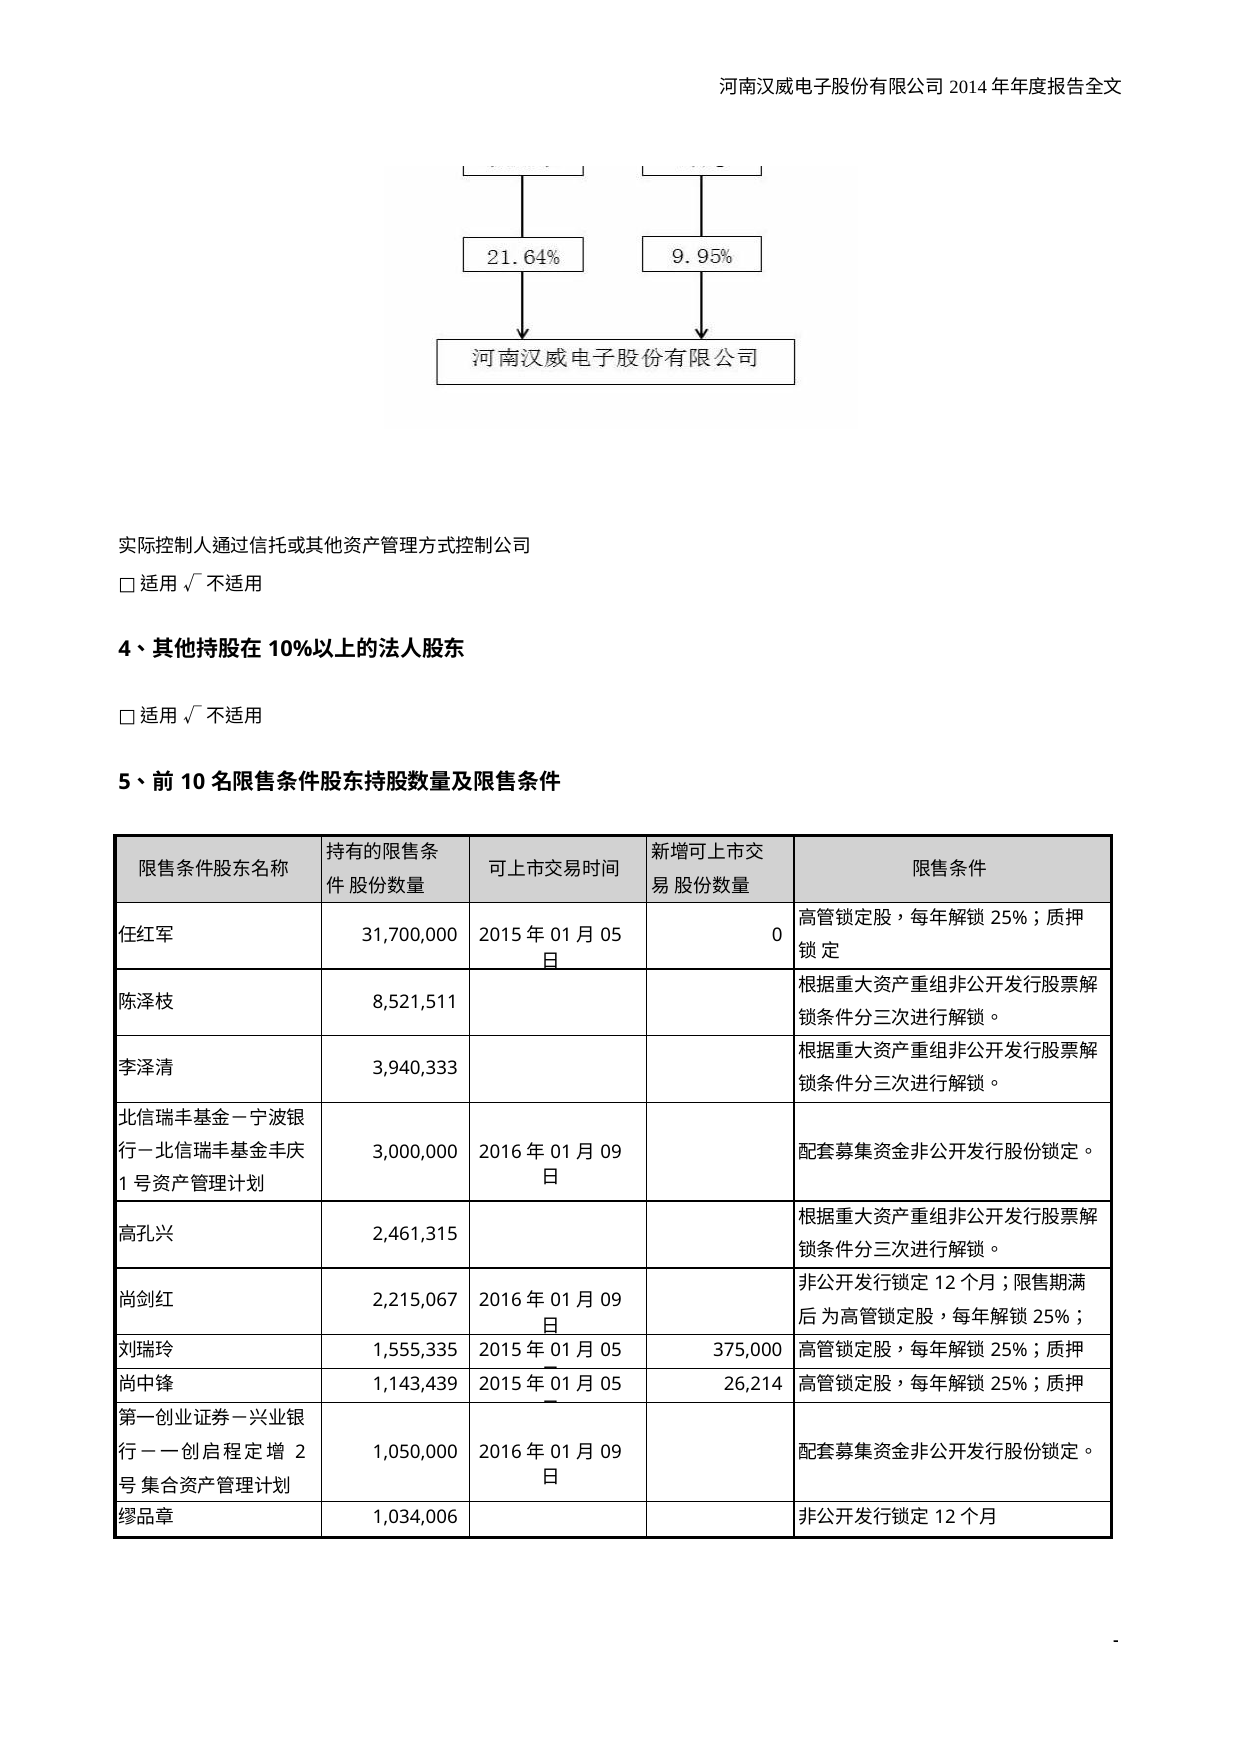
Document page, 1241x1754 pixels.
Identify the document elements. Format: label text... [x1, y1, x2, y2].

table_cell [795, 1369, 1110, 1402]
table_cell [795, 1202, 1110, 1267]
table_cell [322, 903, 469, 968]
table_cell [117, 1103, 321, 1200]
text 实际控制人通过信托或其他资产管理方式控制公司 [118, 532, 1138, 558]
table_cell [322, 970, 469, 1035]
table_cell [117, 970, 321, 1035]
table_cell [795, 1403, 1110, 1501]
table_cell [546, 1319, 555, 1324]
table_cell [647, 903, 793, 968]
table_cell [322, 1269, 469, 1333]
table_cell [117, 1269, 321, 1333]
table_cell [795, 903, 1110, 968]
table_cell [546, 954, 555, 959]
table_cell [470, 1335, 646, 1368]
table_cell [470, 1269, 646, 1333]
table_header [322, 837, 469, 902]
picture [383, 166, 858, 429]
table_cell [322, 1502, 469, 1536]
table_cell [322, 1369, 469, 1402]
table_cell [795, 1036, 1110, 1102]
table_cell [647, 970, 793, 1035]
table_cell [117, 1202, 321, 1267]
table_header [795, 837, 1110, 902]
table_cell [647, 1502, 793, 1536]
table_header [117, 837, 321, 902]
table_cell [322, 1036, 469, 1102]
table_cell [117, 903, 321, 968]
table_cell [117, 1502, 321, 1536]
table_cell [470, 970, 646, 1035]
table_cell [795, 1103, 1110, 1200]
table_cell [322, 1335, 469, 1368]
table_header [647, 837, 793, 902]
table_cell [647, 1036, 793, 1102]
text □ 适用 √ 不适用 [118, 570, 1138, 595]
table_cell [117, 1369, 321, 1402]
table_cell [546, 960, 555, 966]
subtitle 4、其他持股在 10%以上的法人股东 [118, 633, 1138, 663]
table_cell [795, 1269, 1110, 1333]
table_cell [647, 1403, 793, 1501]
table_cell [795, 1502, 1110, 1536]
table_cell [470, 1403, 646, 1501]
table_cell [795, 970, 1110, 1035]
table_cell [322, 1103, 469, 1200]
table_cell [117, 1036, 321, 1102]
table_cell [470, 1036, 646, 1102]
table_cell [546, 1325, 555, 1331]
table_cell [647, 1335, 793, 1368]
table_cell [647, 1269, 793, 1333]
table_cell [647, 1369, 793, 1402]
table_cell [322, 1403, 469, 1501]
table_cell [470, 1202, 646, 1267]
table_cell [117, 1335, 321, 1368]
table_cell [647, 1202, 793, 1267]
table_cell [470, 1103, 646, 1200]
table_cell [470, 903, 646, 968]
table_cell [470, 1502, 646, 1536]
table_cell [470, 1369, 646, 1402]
text □ 适用 √ 不适用 [118, 703, 1138, 728]
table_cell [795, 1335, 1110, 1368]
subtitle 5、前 10 名限售条件股东持股数量及限售条件 [118, 766, 1138, 796]
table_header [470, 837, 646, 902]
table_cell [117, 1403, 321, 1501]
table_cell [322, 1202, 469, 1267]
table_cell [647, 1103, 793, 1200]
